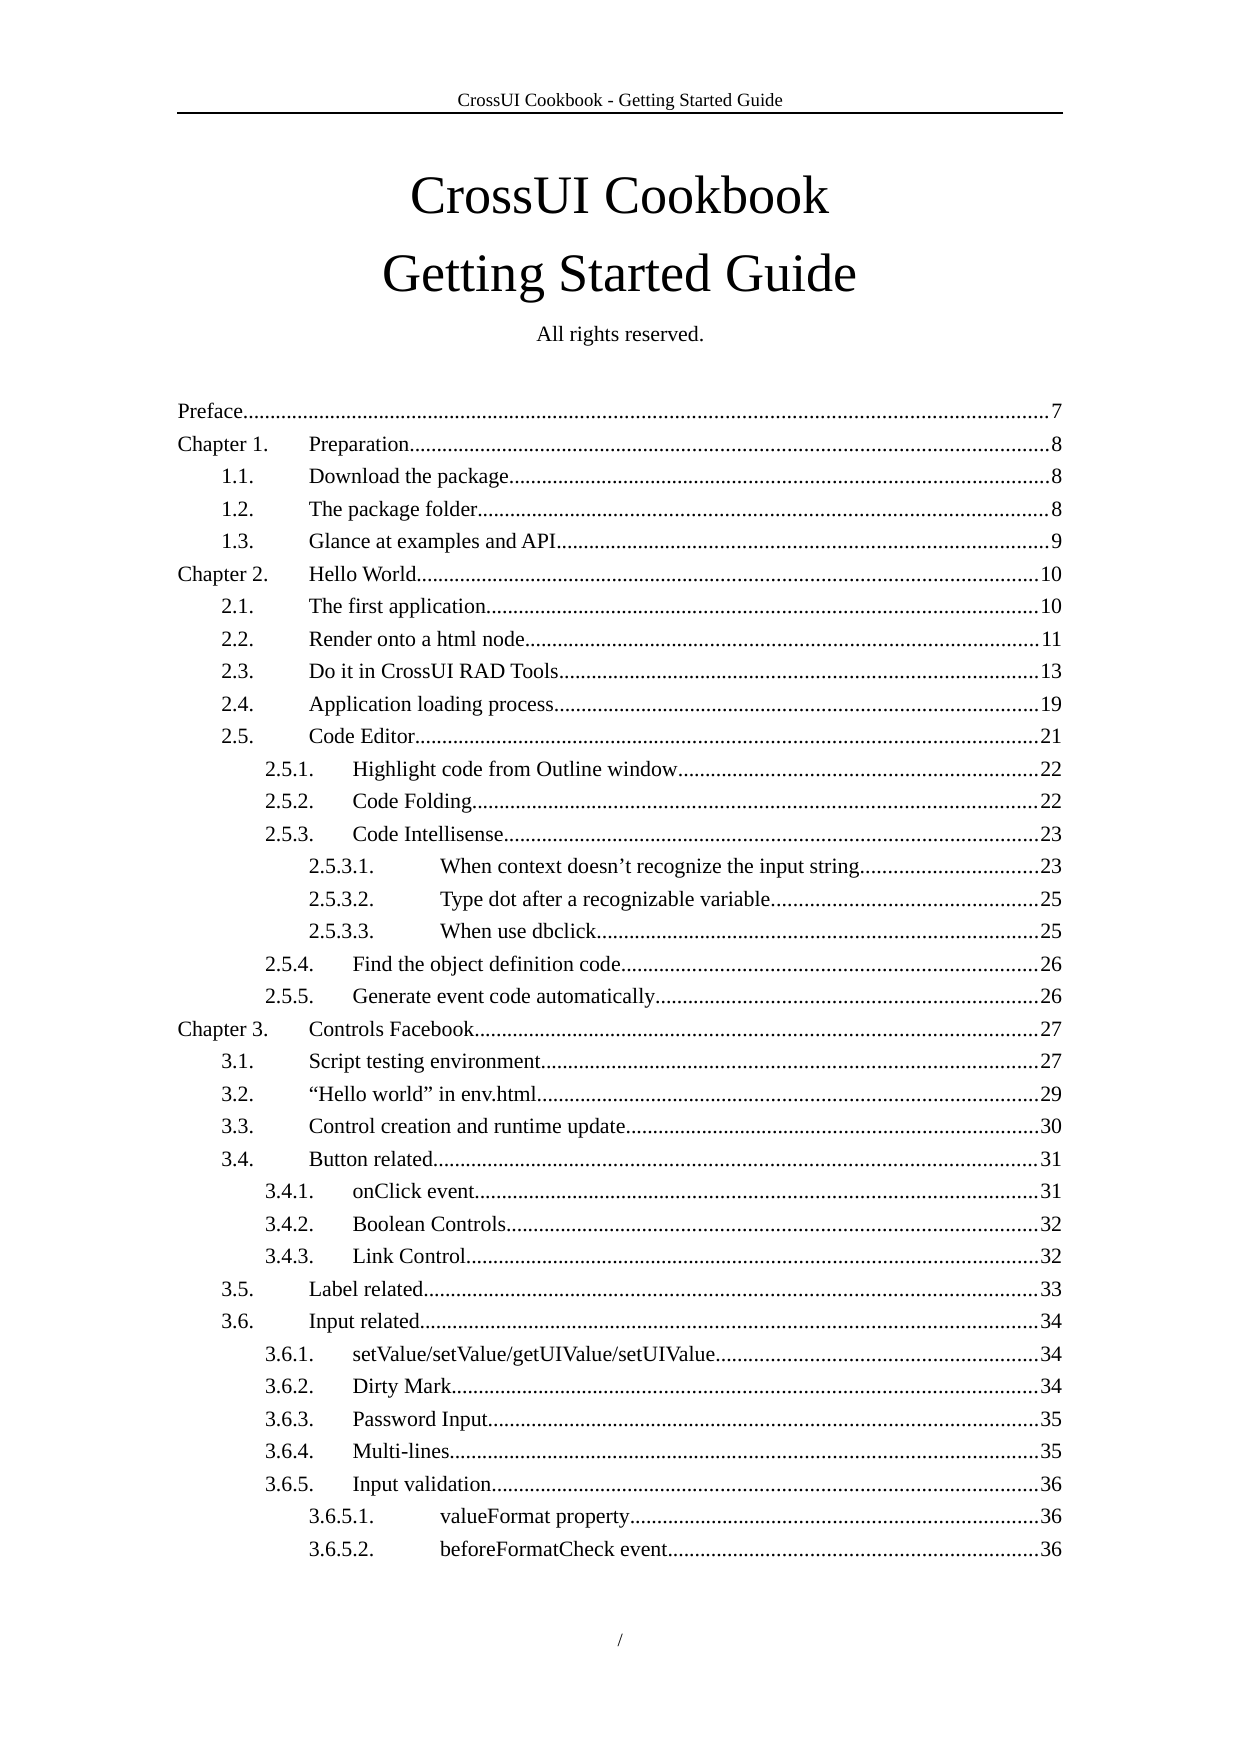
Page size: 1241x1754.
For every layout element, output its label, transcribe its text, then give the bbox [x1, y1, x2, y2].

text 3.4.1. onClick event 31 [265, 1174, 1063, 1207]
text 2.5.3.3. When use dbclick 25 [308, 914, 1063, 947]
text 3.6.5.1. valueFormat property 36 [308, 1499, 1063, 1532]
text 3.3. Control creation and runtime update 30 [221, 1109, 1063, 1142]
text 2.5.1. Highlight code from Outline window 22 [265, 752, 1063, 784]
text Preface 7 [177, 394, 1063, 427]
text Chapter 3. Controls Facebook 27 [177, 1012, 1063, 1044]
text 3.6.3. Password Input 35 [265, 1402, 1063, 1434]
text 2.5.3.1. When context doesn’t recognize the input string 23 [308, 849, 1063, 882]
text All rights reserved. [177, 317, 1063, 349]
text 2.5.2. Code Folding 22 [265, 784, 1063, 817]
text 1.3. Glance at examples and API 9 [221, 524, 1063, 557]
text 3.6.5. Input validation 36 [265, 1467, 1063, 1499]
text 2.5. Code Editor 21 [221, 719, 1063, 752]
text 2.4. Application loading process 19 [221, 687, 1063, 719]
text 2.3. Do it in CrossUI RAD Tools 13 [221, 654, 1063, 687]
text 3.6.5.2. beforeFormatCheck event 36 [308, 1532, 1063, 1564]
text Chapter 2. Hello World 10 [177, 557, 1063, 589]
text 2.2. Render onto a html node 11 [221, 622, 1063, 654]
text 3.1. Script testing environment 27 [221, 1044, 1063, 1077]
text 1.2. The package folder 8 [221, 492, 1063, 524]
text 3.4.3. Link Control 32 [265, 1239, 1063, 1272]
text 3.4.2. Boolean Controls 32 [265, 1207, 1063, 1239]
text Chapter 1. Preparation 8 [177, 427, 1063, 459]
text 2.5.5. Generate event code automatically 26 [265, 979, 1063, 1012]
text 3.6.4. Multi-lines 35 [265, 1434, 1063, 1467]
text 3.2. “Hello world” in env.html 29 [221, 1077, 1063, 1109]
text 2.5.3. Code Intellisense 23 [265, 817, 1063, 849]
text 2.5.4. Find the object definition code 26 [265, 947, 1063, 979]
text Getting Started Guide [177, 239, 1063, 304]
text 3.6.1. setValue/setValue/getUIValue/setUIValue 34 [265, 1337, 1063, 1369]
text 2.5.3.2. Type dot after a recognizable variable 25 [308, 882, 1063, 914]
text 3.5. Label related 33 [221, 1272, 1063, 1304]
text 3.4. Button related 31 [221, 1142, 1063, 1174]
text 3.6.2. Dirty Mark 34 [265, 1369, 1063, 1402]
text CrossUI Cookbook [177, 162, 1063, 227]
text 3.6. Input related 34 [221, 1304, 1063, 1337]
text 2.1. The first application 10 [221, 589, 1063, 622]
text 1.1. Download the package 8 [221, 459, 1063, 492]
